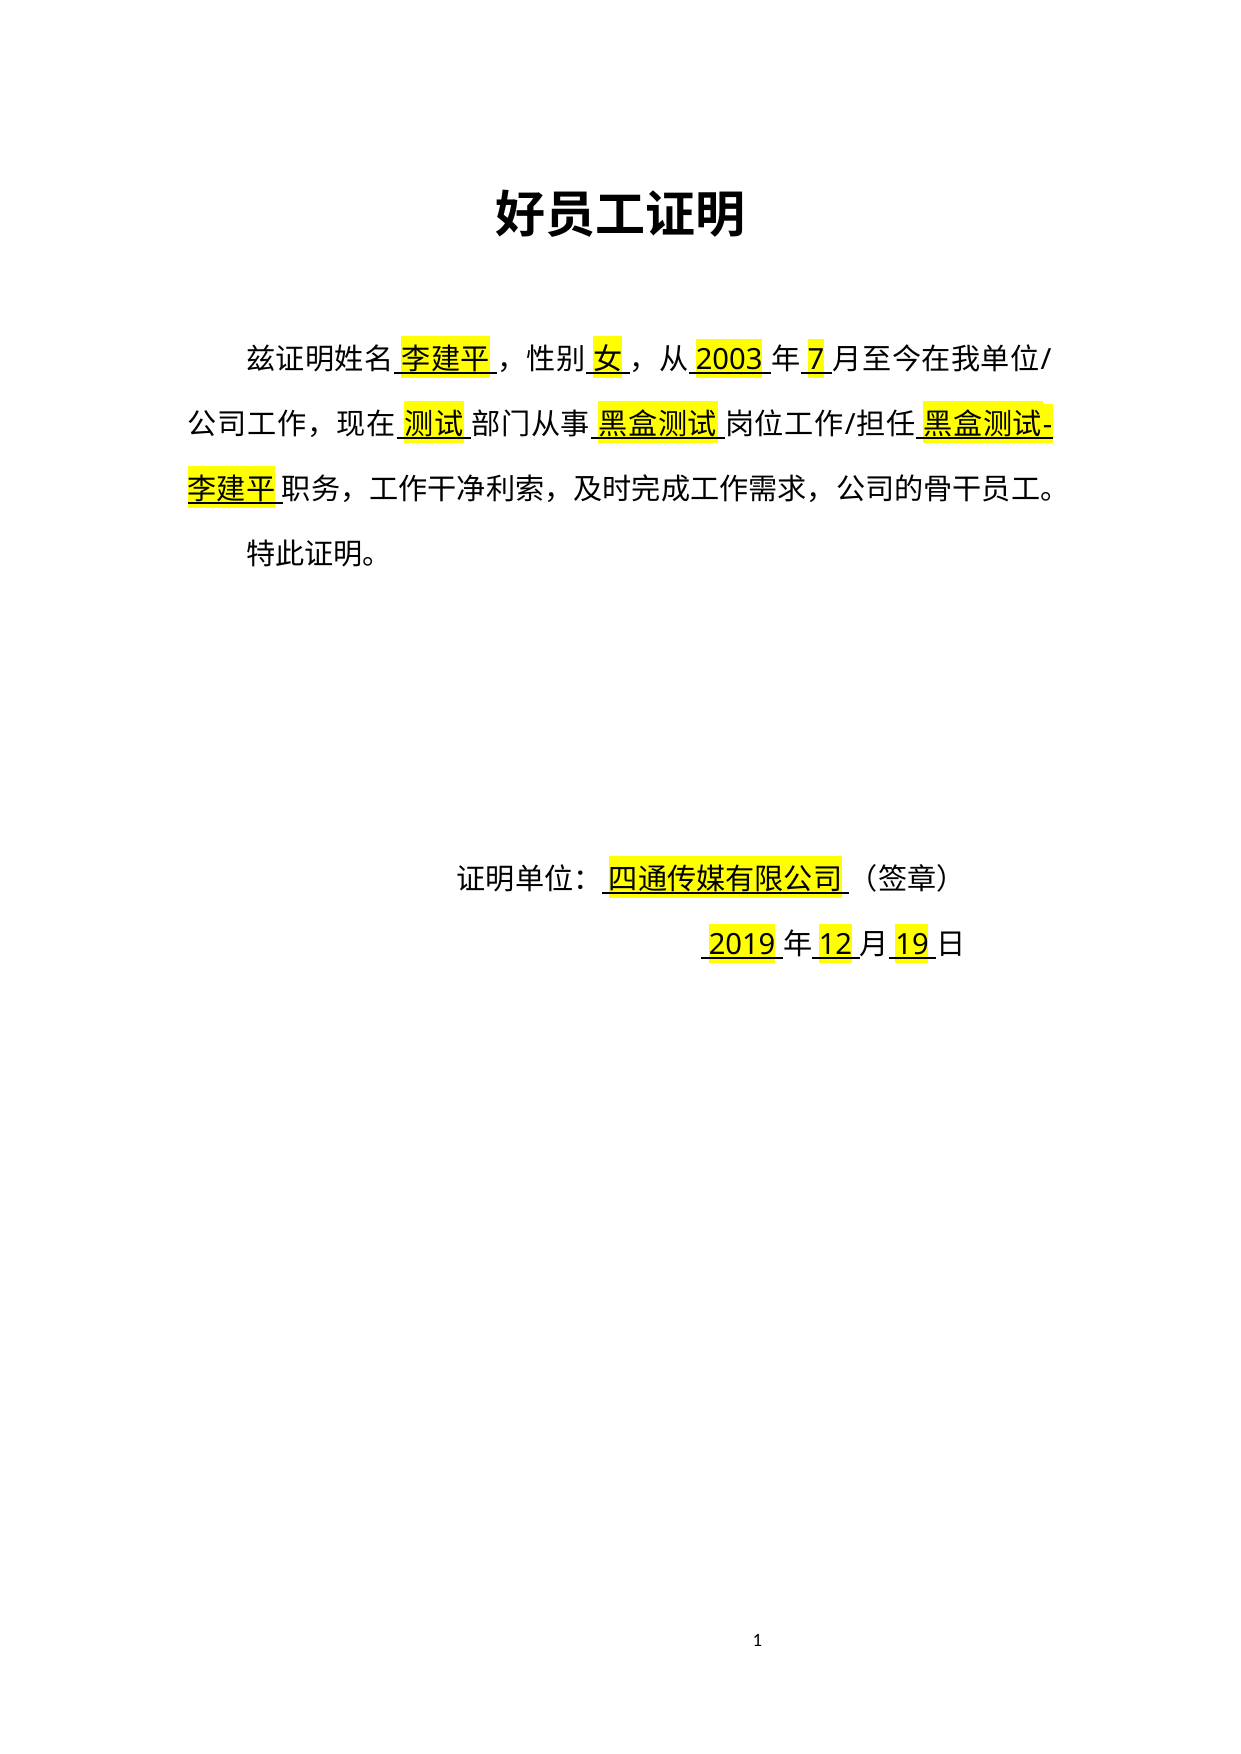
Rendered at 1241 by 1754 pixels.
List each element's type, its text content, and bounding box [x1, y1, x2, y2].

text 2019 年 12 月 19 日 [187, 909, 965, 974]
text 好员工证明 [187, 162, 1053, 259]
text 证明单位： 四通传媒有限公司 （签章） [187, 844, 965, 909]
text 兹证明姓名 李建平 ，性别 女 ，从 2003 年 7 月至今在我单位/公司工作，现在 测试 部门从事 黑盒测试 岗位工作/担任 黑盒测试-李建平 职务，工作干净利索，及时完成工作需求，公司的骨干员工。 [187, 324, 1053, 519]
text 特此证明。 [187, 519, 1053, 584]
